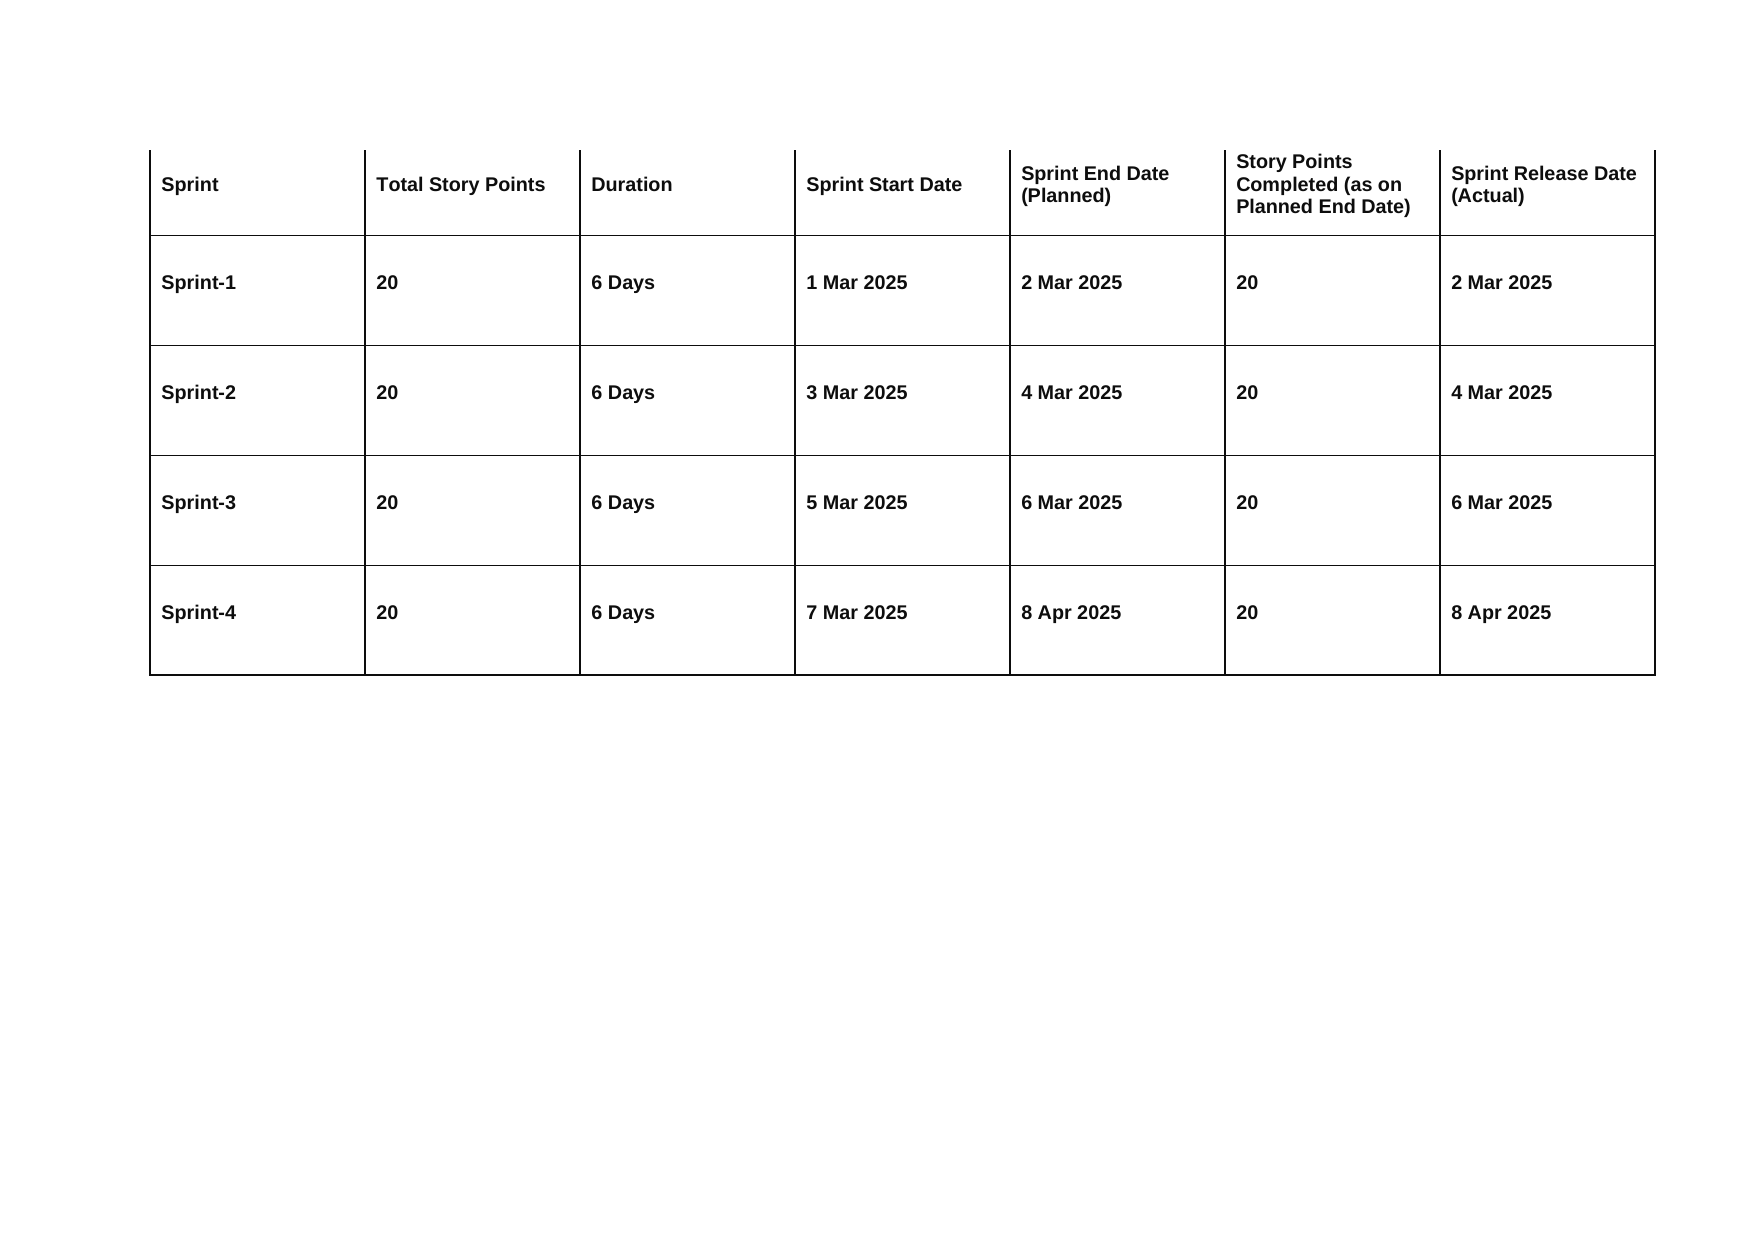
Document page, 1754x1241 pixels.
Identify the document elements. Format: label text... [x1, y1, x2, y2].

table_cell 20 [366, 566, 579, 674]
table_cell Sprint-4 [151, 566, 364, 674]
table_header Sprint Start Date [796, 150, 1009, 235]
table_cell 5 Mar 2025 [796, 456, 1009, 564]
table_cell 6 Mar 2025 [1441, 456, 1654, 564]
table_cell 4 Mar 2025 [1441, 346, 1654, 454]
table_header Sprint End Date (Planned) [1011, 150, 1224, 235]
table_cell Sprint-1 [151, 236, 364, 345]
table_header Story Points Completed (as on Planned End Date) [1226, 150, 1439, 235]
table_cell 6 Mar 2025 [1011, 456, 1224, 564]
table_cell 6 Days [581, 346, 794, 454]
table_header Duration [581, 150, 794, 235]
table_cell 20 [1226, 346, 1439, 454]
table_cell 7 Mar 2025 [796, 566, 1009, 674]
table_cell 20 [366, 236, 579, 345]
table_header Sprint Release Date (Actual) [1441, 150, 1654, 235]
table_cell Sprint-3 [151, 456, 364, 564]
table_header Total Story Points [366, 150, 579, 235]
table_cell 1 Mar 2025 [796, 236, 1009, 345]
table_cell 20 [1226, 236, 1439, 345]
table_header Sprint [151, 150, 364, 235]
table_cell 20 [366, 346, 579, 454]
table_cell Sprint-2 [151, 346, 364, 454]
table_cell 20 [1226, 456, 1439, 564]
table_cell 6 Days [581, 456, 794, 564]
table_cell 20 [1226, 566, 1439, 674]
table_cell 20 [366, 456, 579, 564]
table_cell 8 Apr 2025 [1011, 566, 1224, 674]
table_cell 6 Days [581, 236, 794, 345]
table_cell 2 Mar 2025 [1011, 236, 1224, 345]
table_cell 4 Mar 2025 [1011, 346, 1224, 454]
table_cell 8 Apr 2025 [1441, 566, 1654, 674]
table_cell 2 Mar 2025 [1441, 236, 1654, 345]
table_cell 6 Days [581, 566, 794, 674]
table_cell 3 Mar 2025 [796, 346, 1009, 454]
